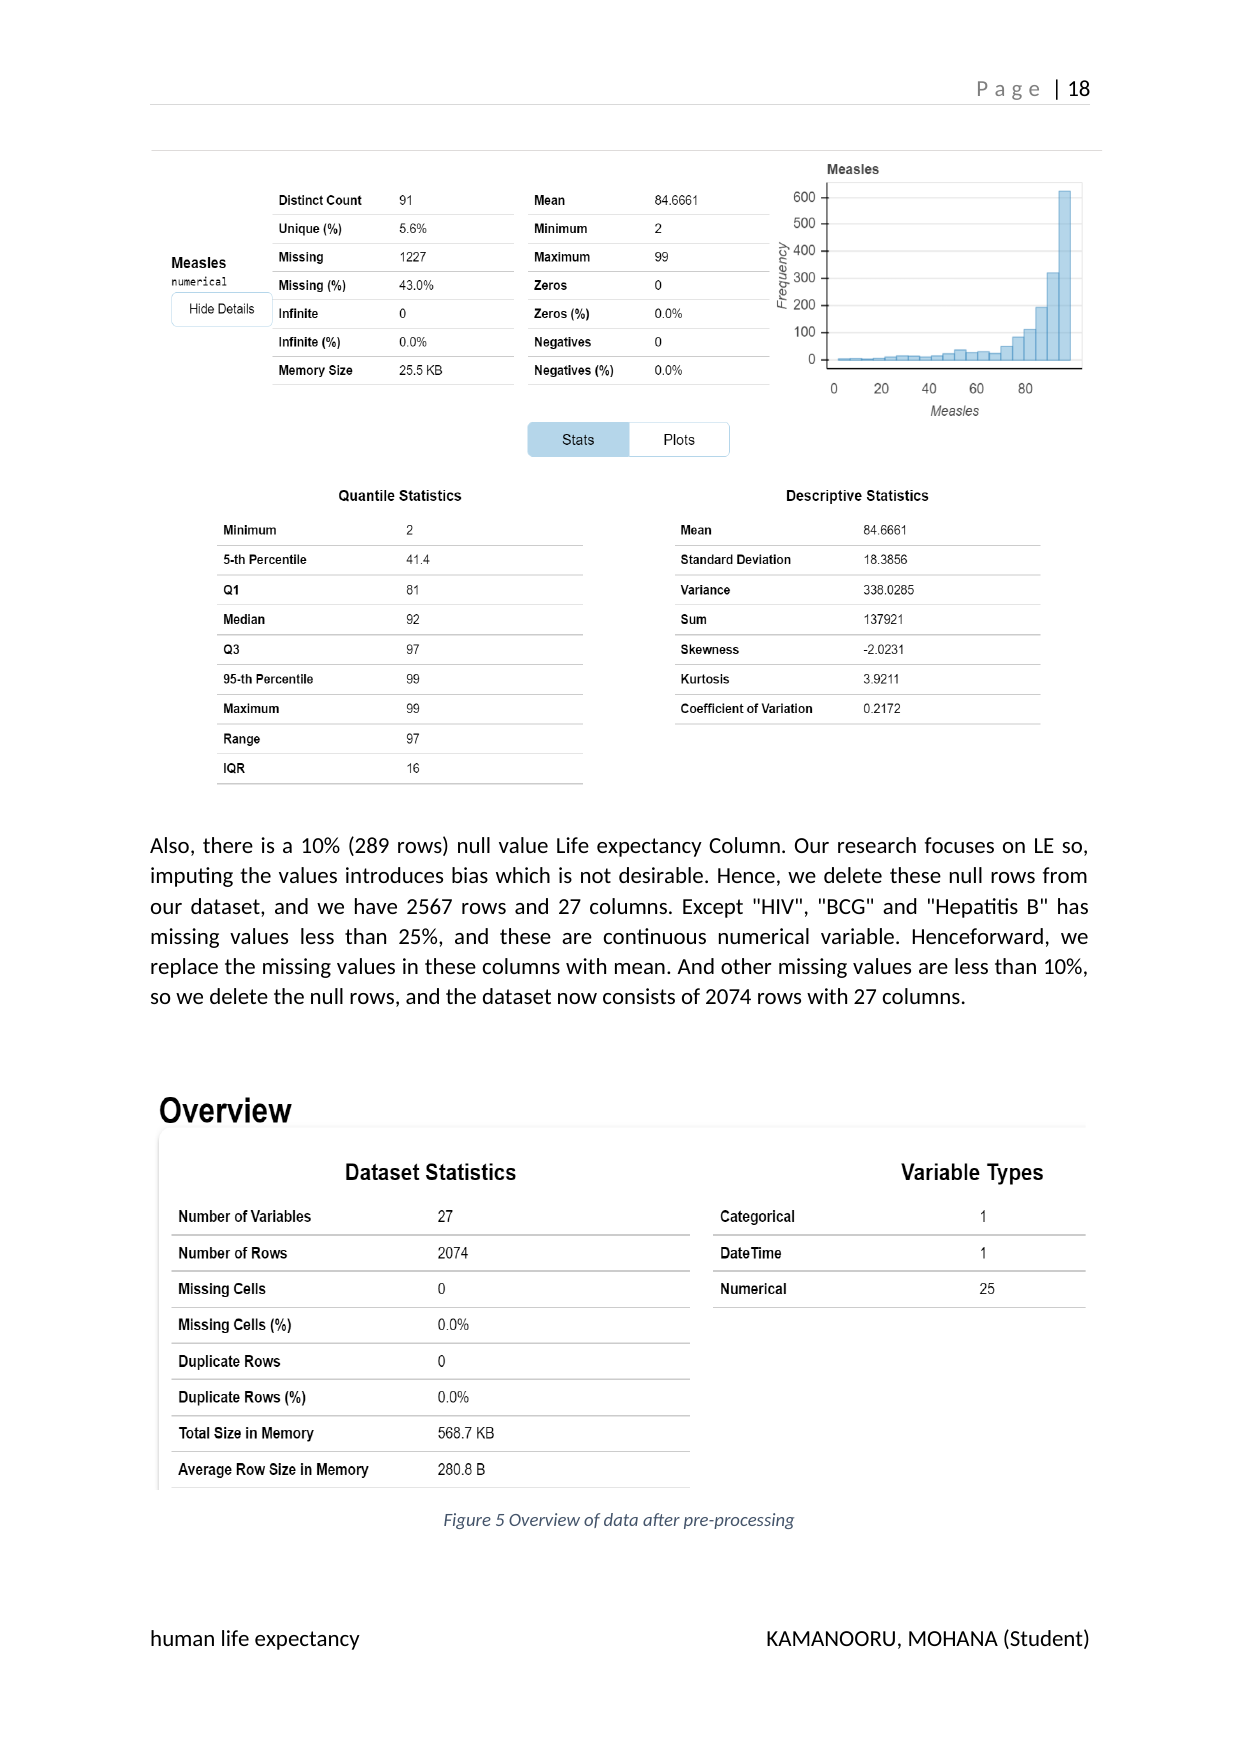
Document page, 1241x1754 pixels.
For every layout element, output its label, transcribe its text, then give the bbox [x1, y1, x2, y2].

picture [154, 1076, 1086, 1490]
text Also, there is a 10% (289 rows) null value Life expectancy Column. Our research focuses on LE so, imputing the values introduces bias which is not desirable. Hence, we delete these null rows from our dataset, and we have 2567 rows and 27 columns. Except "HIV", "BCG" and "Hepatitis B" has missing values less than 25%, and these are continuous numerical variable. Henceforward, we replace the missing values in these columns with mean. And other missing values are less than 10%, so we delete the null rows, and the dataset now consists of 2074 rows with 27 columns. [150, 831, 1090, 1011]
picture [150, 150, 1103, 813]
